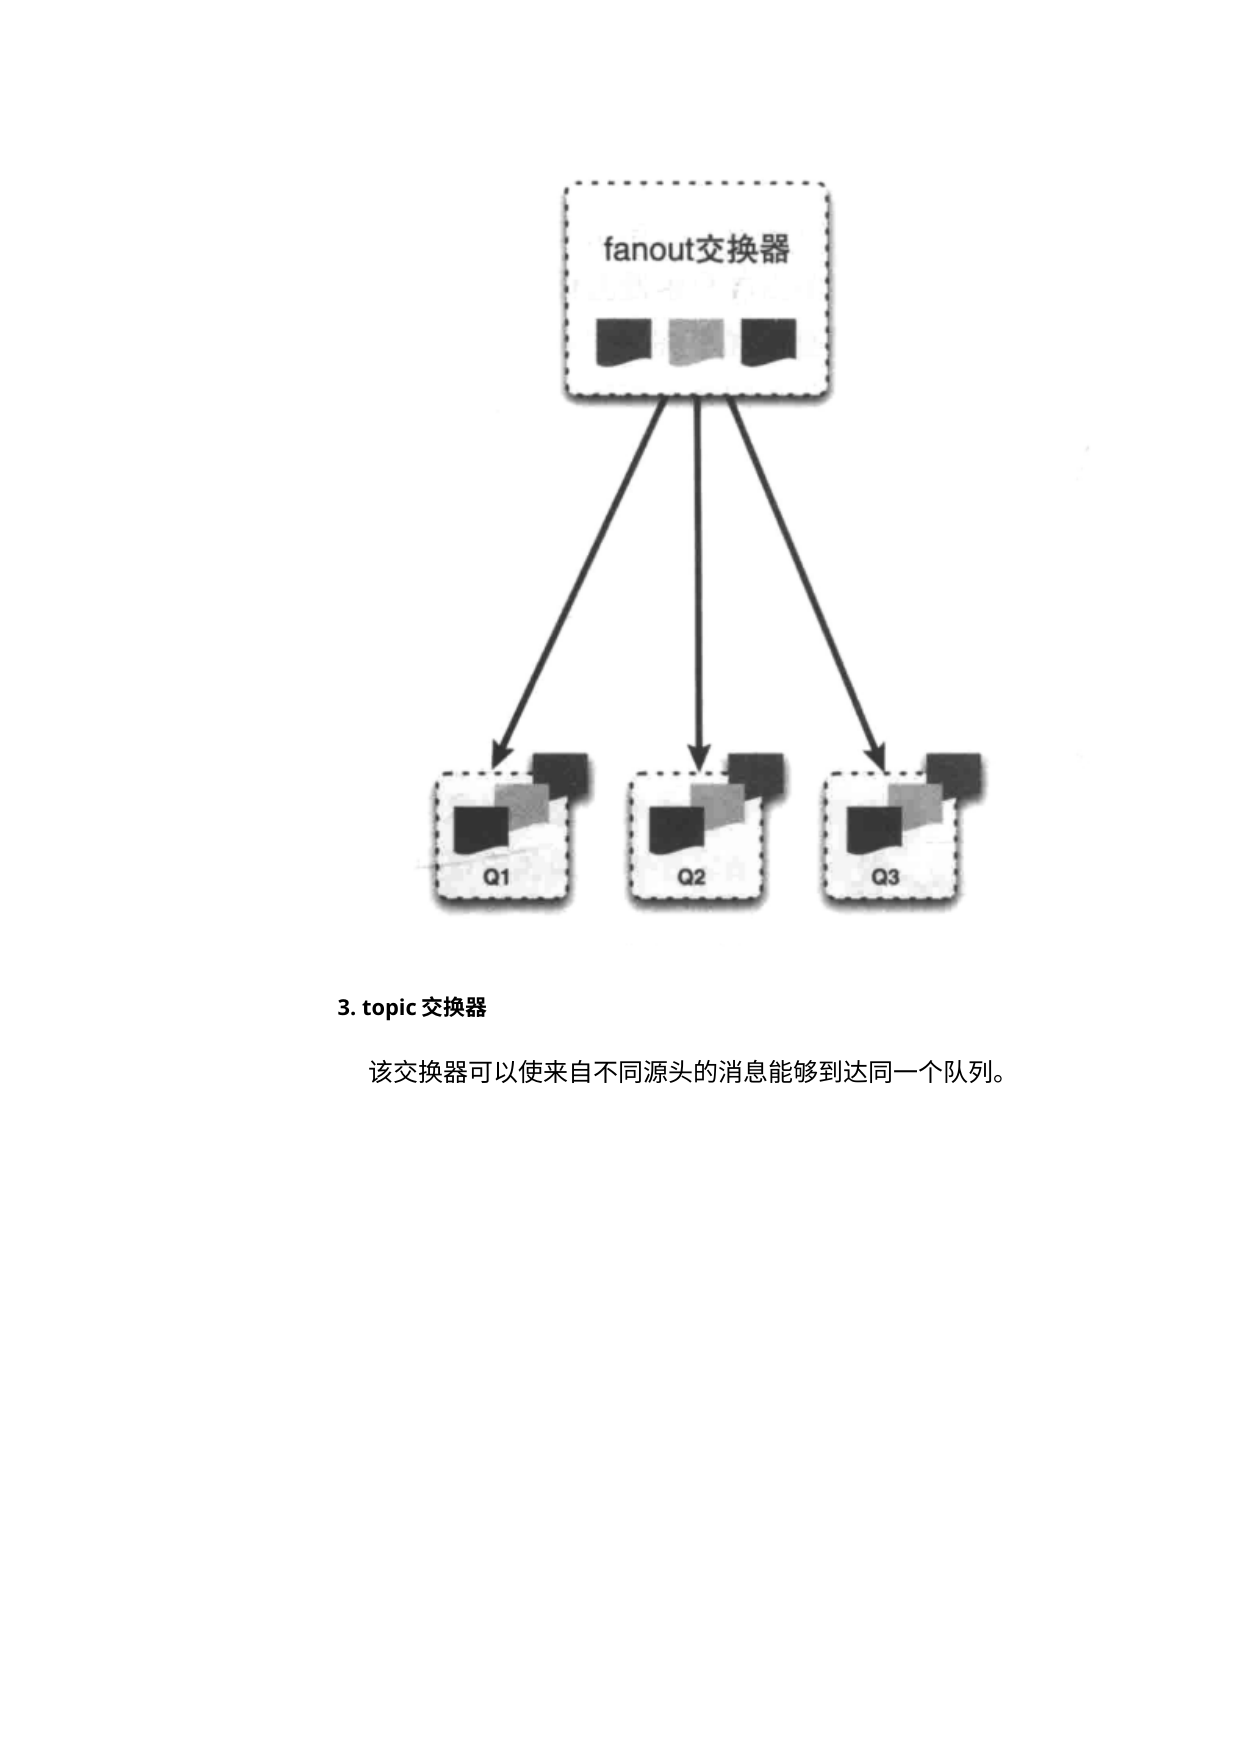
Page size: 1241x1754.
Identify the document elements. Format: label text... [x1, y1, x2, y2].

list 3. topic交换器 [337, 989, 1053, 1022]
text 该交换器可以使来自不同源头的消息能够到达同一个队列。 [281, 1038, 1053, 1103]
picture [337, 162, 1097, 947]
